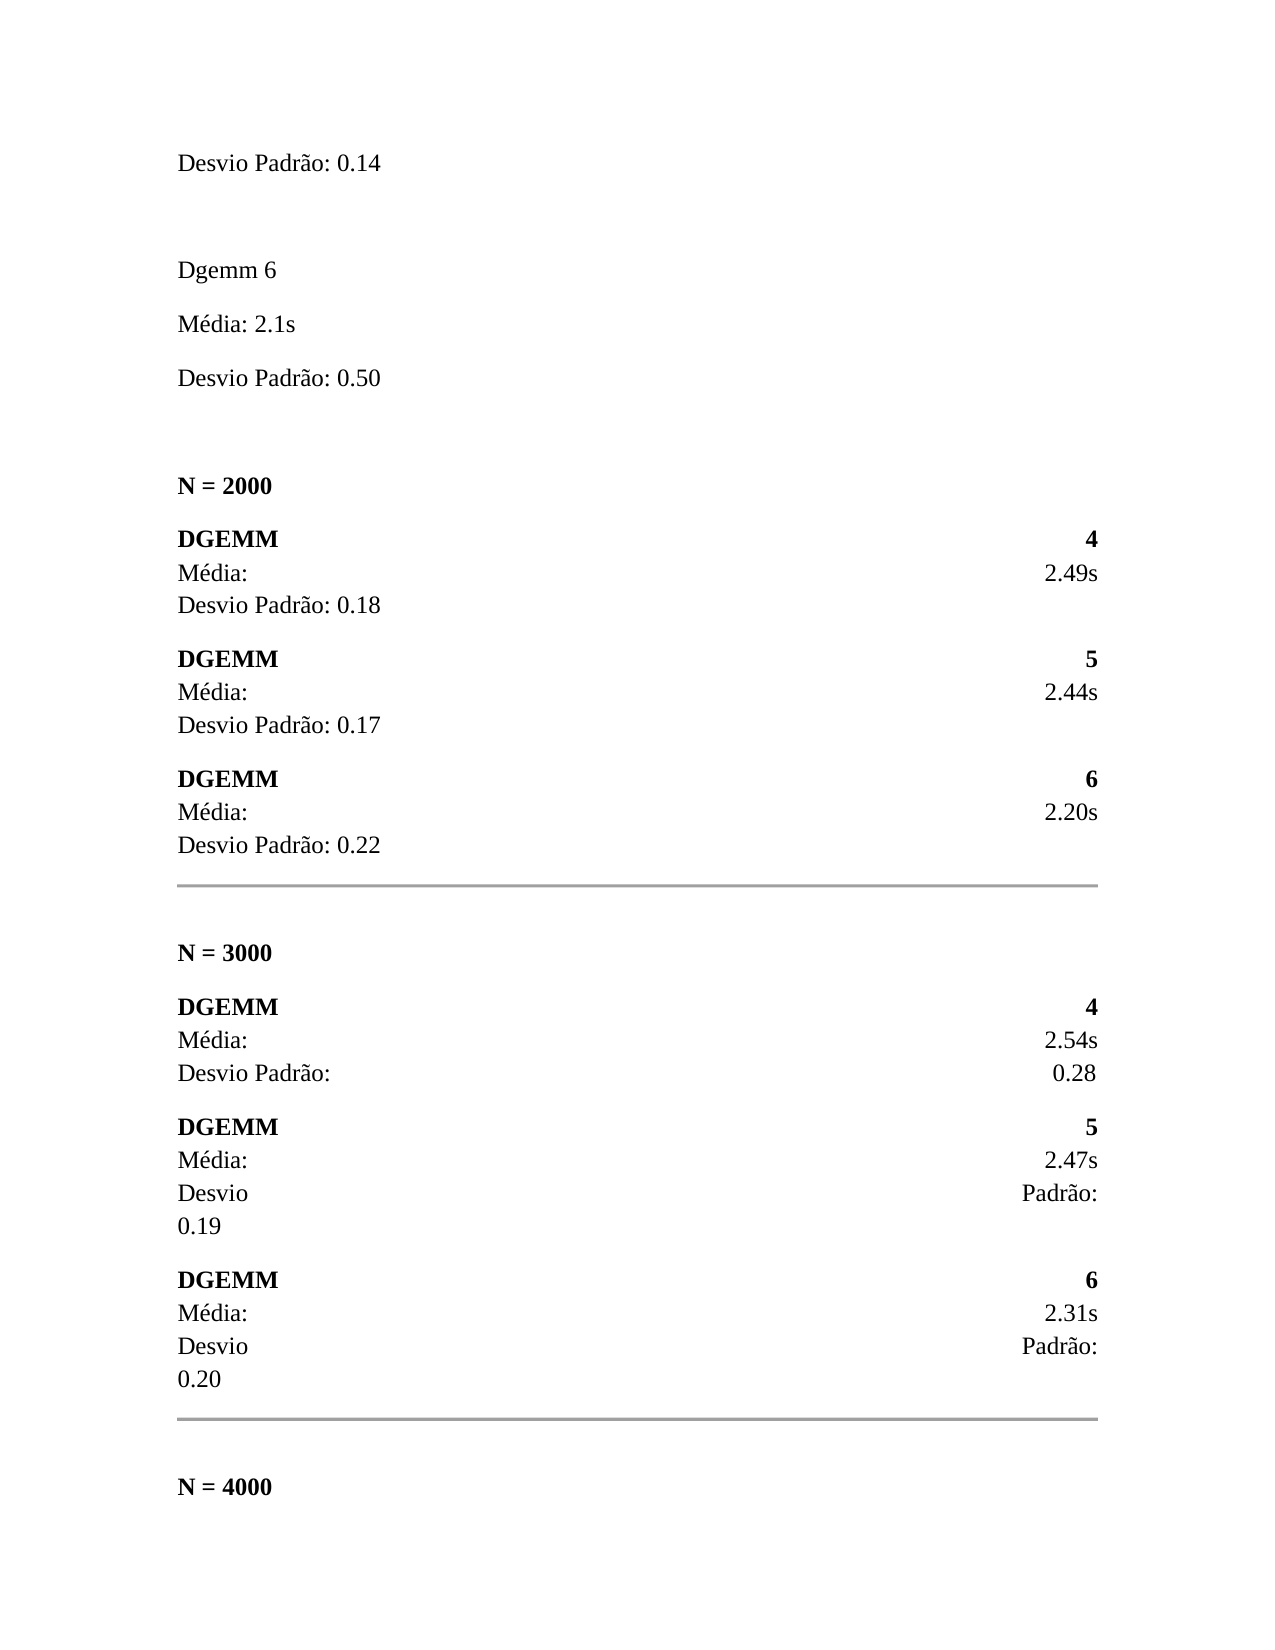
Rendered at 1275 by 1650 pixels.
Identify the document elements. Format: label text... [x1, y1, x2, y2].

text N = 4000 [177, 1472, 1098, 1500]
text DGEMM 4 Média: 2.49s Desvio Padrão: 0.18 [177, 524, 1098, 619]
text DGEMM 6 Média: 2.20s Desvio Padrão: 0.22 [177, 764, 1098, 859]
text DGEMM 5 Média: 2.44s Desvio Padrão: 0.17 [177, 644, 1098, 739]
text Média: 2.1s [177, 309, 1098, 338]
text Dgemm 6 [177, 255, 1098, 284]
text DGEMM 6 Média: 2.31s Desvio Padrão: 0.20 [177, 1265, 1098, 1393]
text N = 2000 [177, 471, 1098, 499]
text Desvio Padrão: 0.14 [177, 148, 1098, 176]
text DGEMM 5 Média: 2.47s Desvio Padrão: 0.19 [177, 1112, 1098, 1240]
text N = 3000 [177, 938, 1098, 967]
text DGEMM 4 Média: 2.54s Desvio Padrão: 0.28 [177, 992, 1098, 1087]
text Desvio Padrão: 0.50 [177, 363, 1098, 392]
